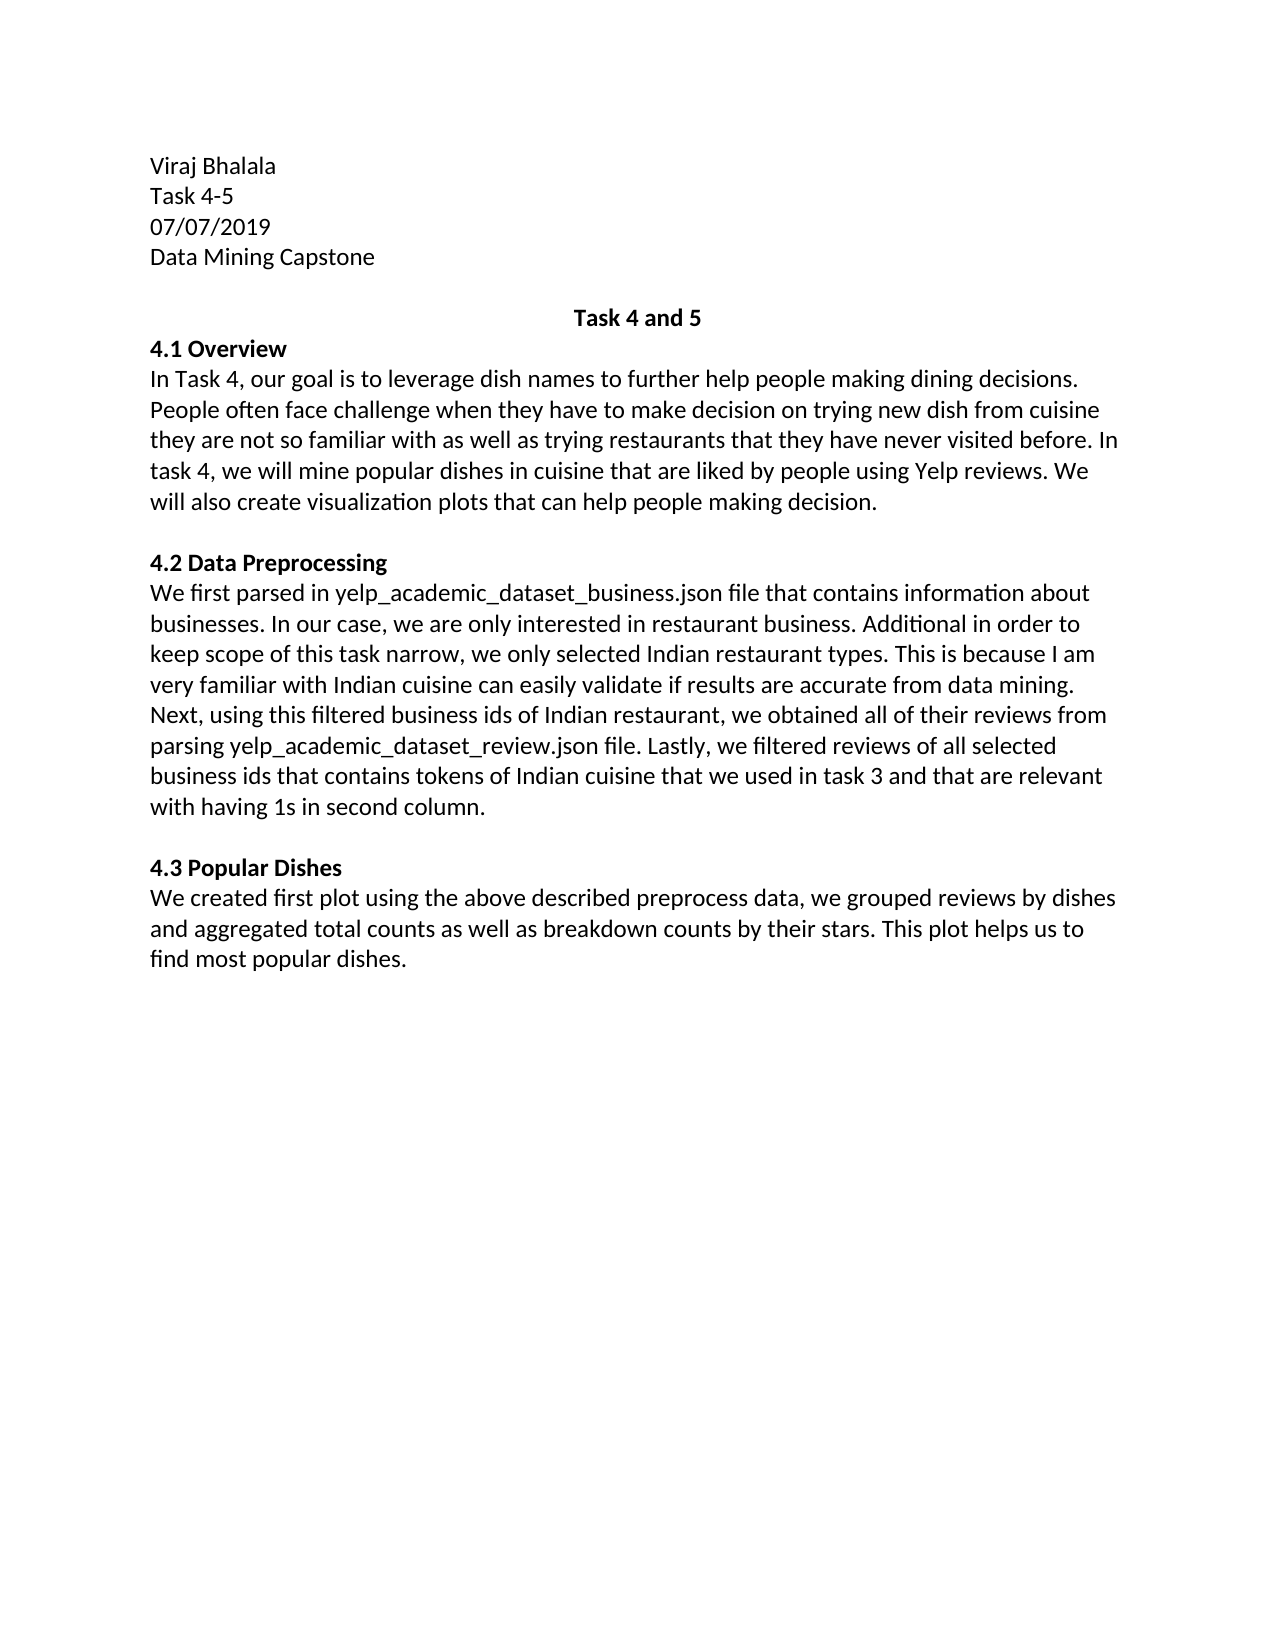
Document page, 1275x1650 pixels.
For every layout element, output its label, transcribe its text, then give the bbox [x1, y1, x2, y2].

text Task 4 and 5 [150, 303, 1125, 333]
text Data Mining Capstone [150, 242, 1125, 272]
text 4.3 Popular Dishes [150, 852, 1125, 882]
text 4.1 Overview [150, 333, 1125, 364]
text Task 4-5 [150, 181, 1125, 211]
text 07/07/2019 [150, 211, 1125, 242]
text We created first plot using the above described preprocess data, we grouped reviews by dishes and aggregated total counts as well as breakdown counts by their stars. This plot helps us to find most popular dishes. [150, 882, 1125, 974]
text In Task 4, our goal is to leverage dish names to further help people making dining decisions. People often face challenge when they have to make decision on trying new dish from cuisine they are not so familiar with as well as trying restaurants that they have never visited before. In task 4, we will mine popular dishes in cuisine that are liked by people using Yelp reviews. We will also create visualization plots that can help people making decision. [150, 364, 1125, 516]
text 4.2 Data Preprocessing [150, 547, 1125, 577]
text Viraj Bhalala [150, 150, 1125, 181]
text We first parsed in yelp_academic_dataset_business.json file that contains information about businesses. In our case, we are only interested in restaurant business. Additional in order to keep scope of this task narrow, we only selected Indian restaurant types. This is because I am very familiar with Indian cuisine can easily validate if results are accurate from data mining. Next, using this filtered business ids of Indian restaurant, we obtained all of their reviews from parsing yelp_academic_dataset_review.json file. Lastly, we filtered reviews of all selected business ids that contains tokens of Indian cuisine that we used in task 3 and that are relevant with having 1s in second column. [150, 577, 1125, 821]
